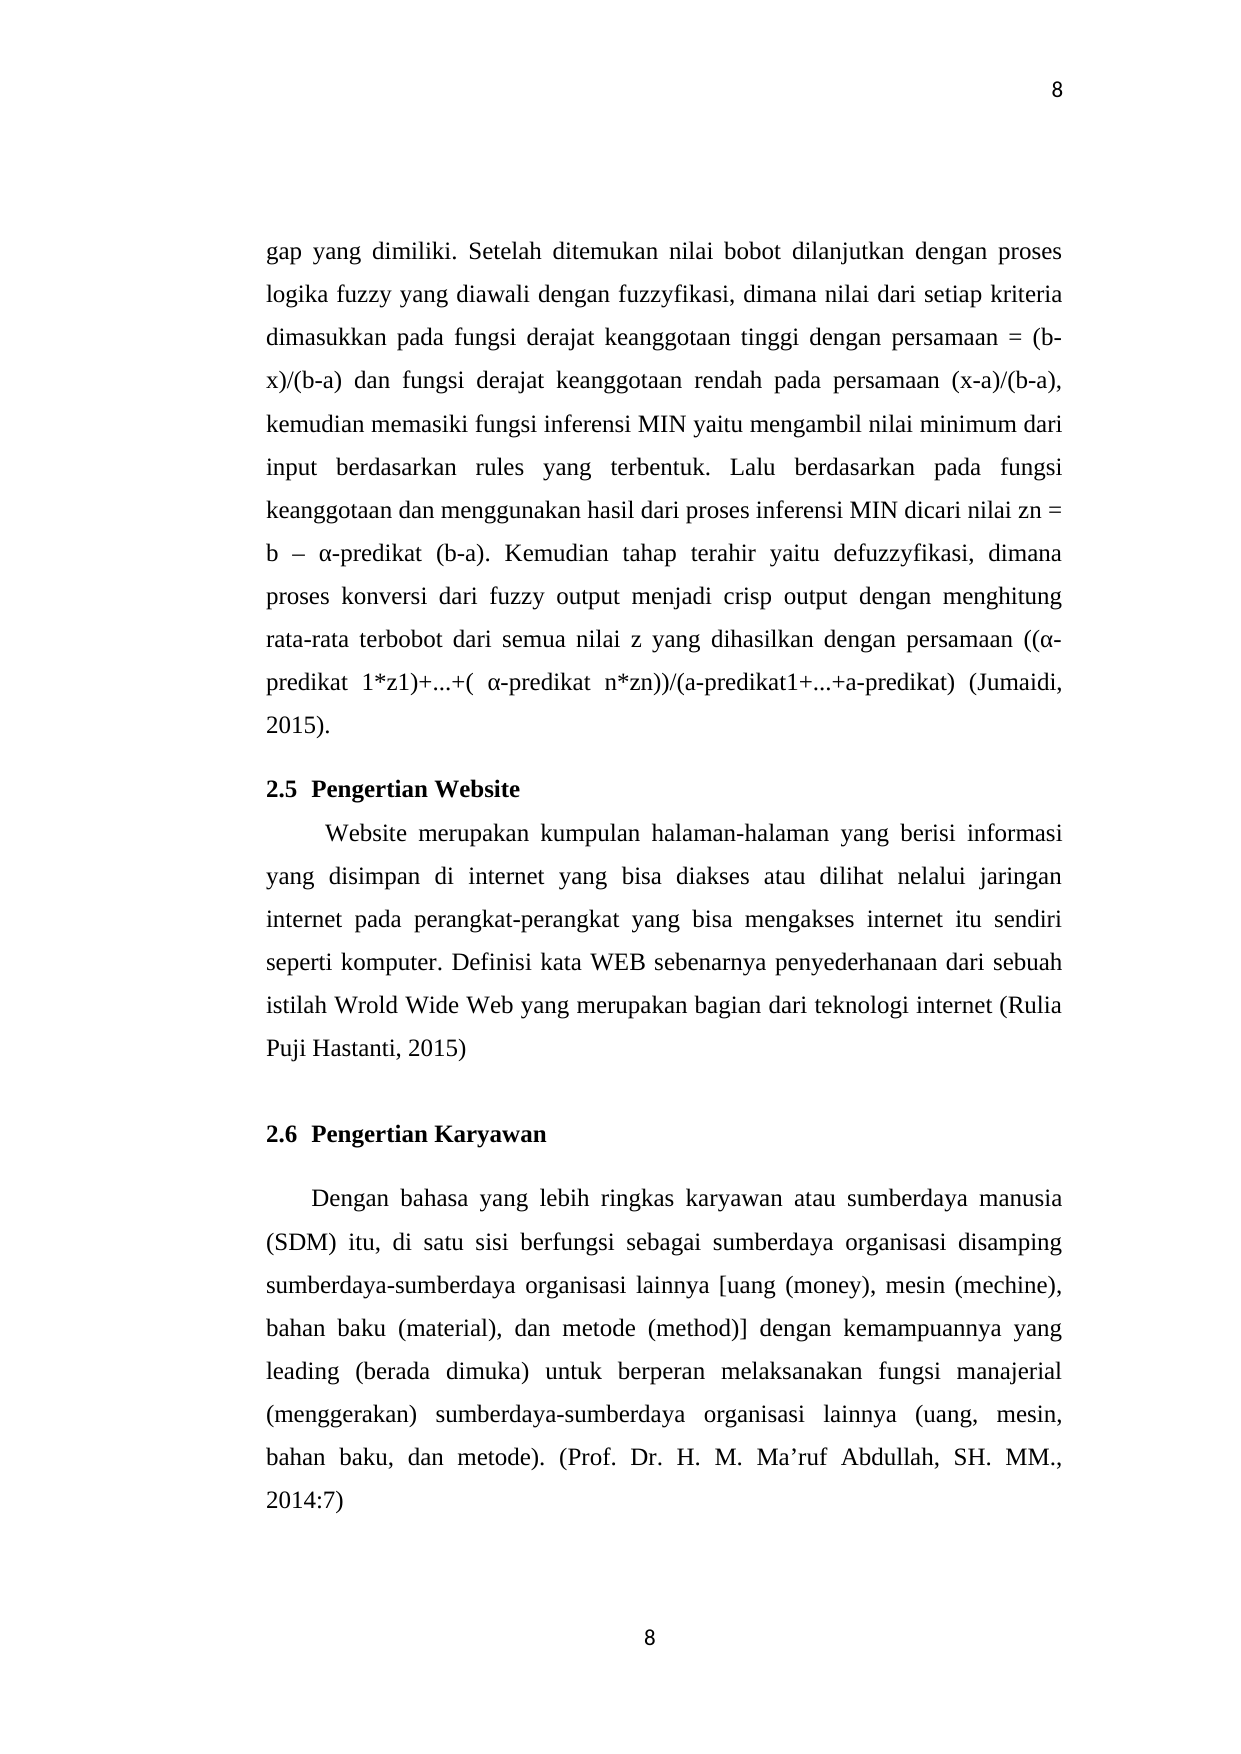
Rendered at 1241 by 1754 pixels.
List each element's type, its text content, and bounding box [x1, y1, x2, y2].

list Website merupakan kumpulan halaman-halaman yang berisi informasi yang disimpan di internet yang bisa diakses atau dilihat nelalui jaringan internet pada perangkat-perangkat yang bisa mengakses internet itu sendiri seperti komputer. Definisi kata WEB sebenarnya penyederhanaan dari sebuah istilah Wrold Wide Web yang merupakan bagian dari teknologi internet (Rulia Puji Hastanti, 2015) [266, 818, 1063, 1062]
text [266, 236, 1063, 739]
list Pengertian Karyawan [266, 1119, 1063, 1148]
text Dengan bahasa yang lebih ringkas karyawan atau sumberdaya manusia (SDM) itu, di satu sisi berfungsi sebagai sumberdaya organisasi disamping sumberdaya-sumberdaya organisasi lainnya [uang (money), mesin (mechine), bahan baku (material), dan metode (method)] dengan kemampuannya yang leading (berada dimuka) untuk berperan melaksanakan fungsi manajerial (menggerakan) sumberdaya-sumberdaya organisasi lainnya (uang, mesin, bahan baku, dan metode). (Prof. Dr. H. M. Ma’ruf Abdullah, SH. MM., 2014:7) [266, 1183, 1063, 1514]
list Pengertian Website [266, 774, 1063, 803]
